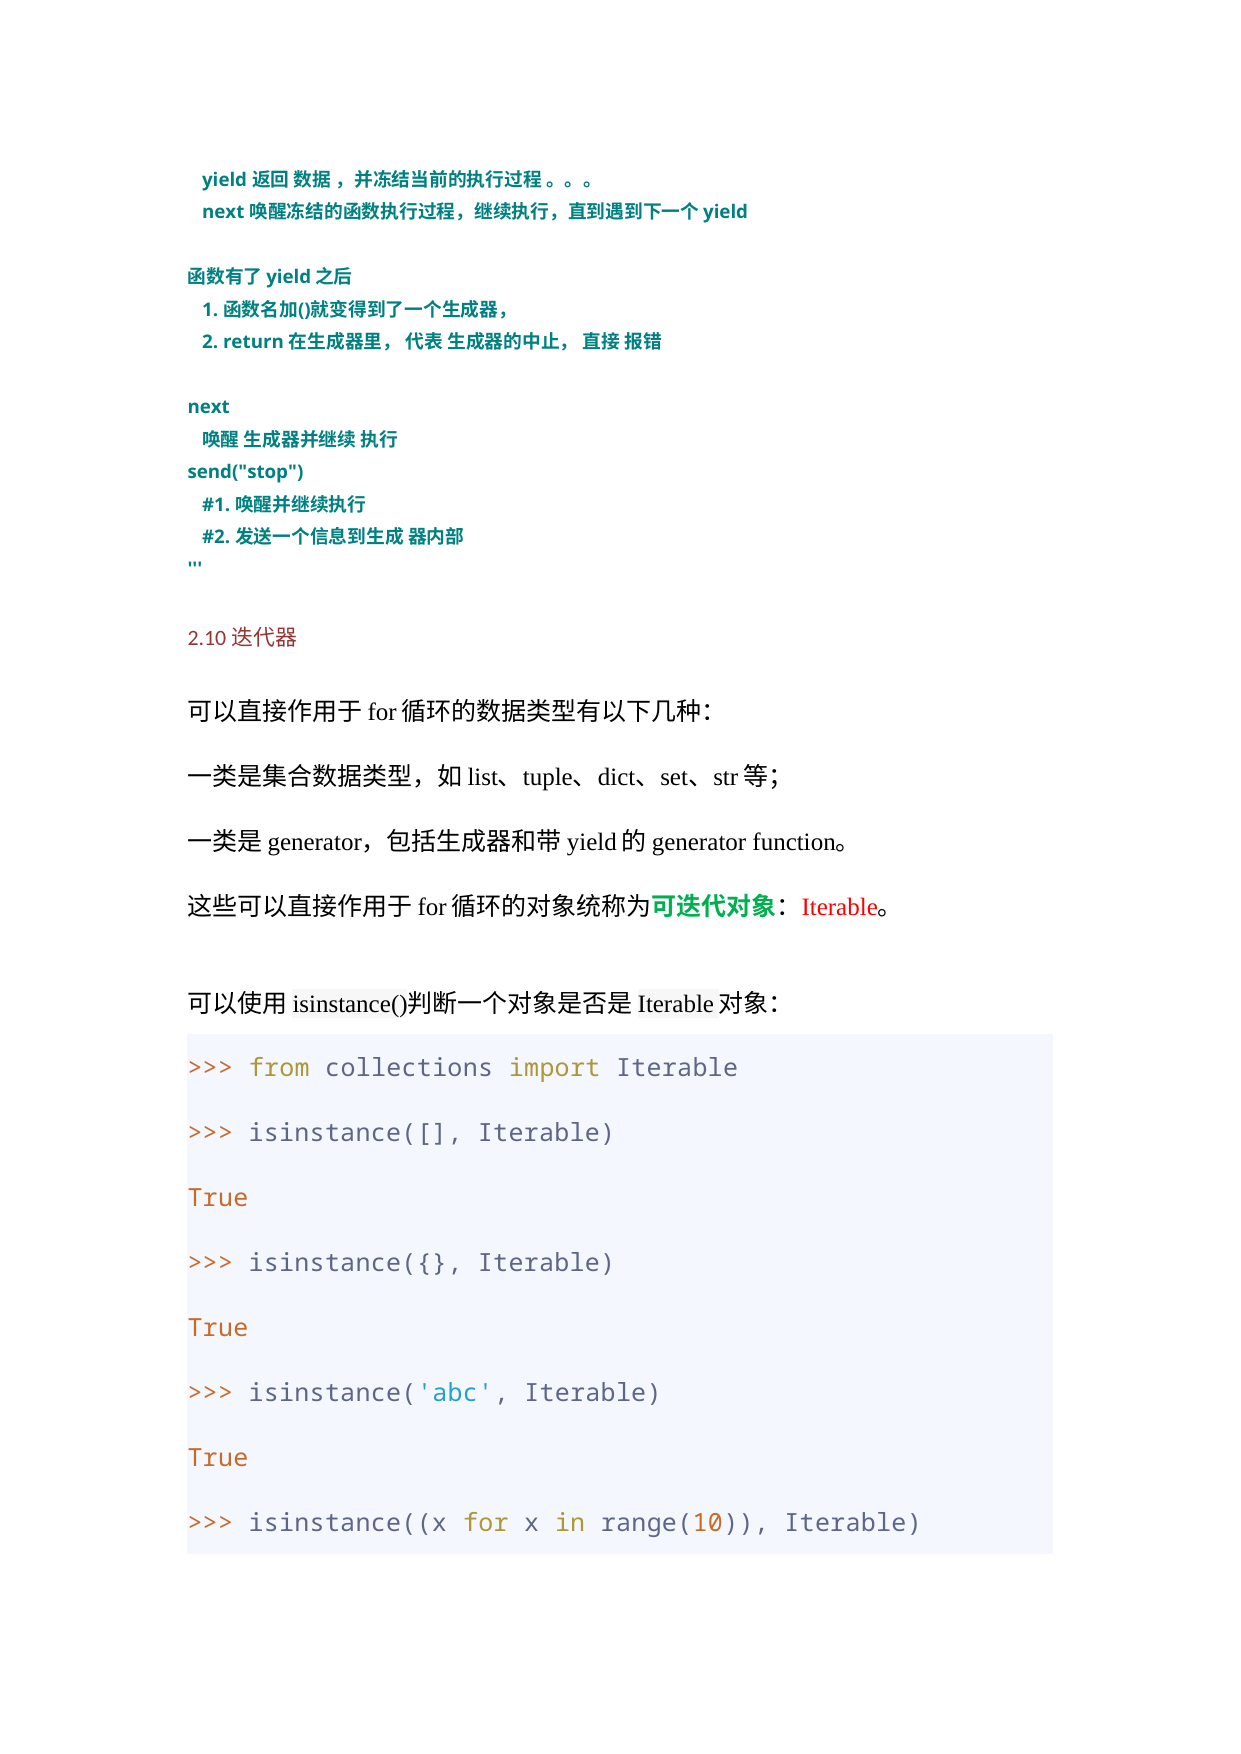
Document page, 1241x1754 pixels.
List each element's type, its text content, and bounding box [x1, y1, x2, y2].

text >>> isinstance({}, Iterable) [187, 1229, 1053, 1294]
text 函数有了yield之后 1. 函数名加()就变得到了一个生成器， 2. return 在生成器里， 代表 生成器的中止， 直接 报错 next 唤醒 生成器并继续 执行 send("stop") #1. 唤醒并继续执行 #2. 发送一个信息到生成 器内部 ''' [187, 227, 1053, 584]
text >>> from collections import Iterable [187, 1034, 1053, 1099]
text >>> isinstance('abc', Iterable) [187, 1359, 1053, 1424]
text 可以直接作用于for循环的数据类型有以下几种： [187, 677, 1053, 742]
text >>> isinstance([], Iterable) [187, 1099, 1053, 1164]
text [187, 162, 1053, 227]
text True [187, 1164, 1053, 1229]
text 这些可以直接作用于for循环的对象统称为可迭代对象：Iterable。 [187, 872, 1053, 937]
text True [187, 1294, 1053, 1359]
text >>> isinstance((x for x in range(10)), Iterable) [187, 1489, 1053, 1554]
subtitle 2.10 迭代器 [187, 619, 1053, 652]
text True [187, 1424, 1053, 1489]
text 可以使用isinstance()判断一个对象是否是Iterable对象： [187, 969, 1053, 1034]
text 一类是集合数据类型，如list、tuple、dict、set、str等； [187, 742, 1053, 807]
text 一类是generator，包括生成器和带yield的generator function。 [187, 807, 1053, 872]
